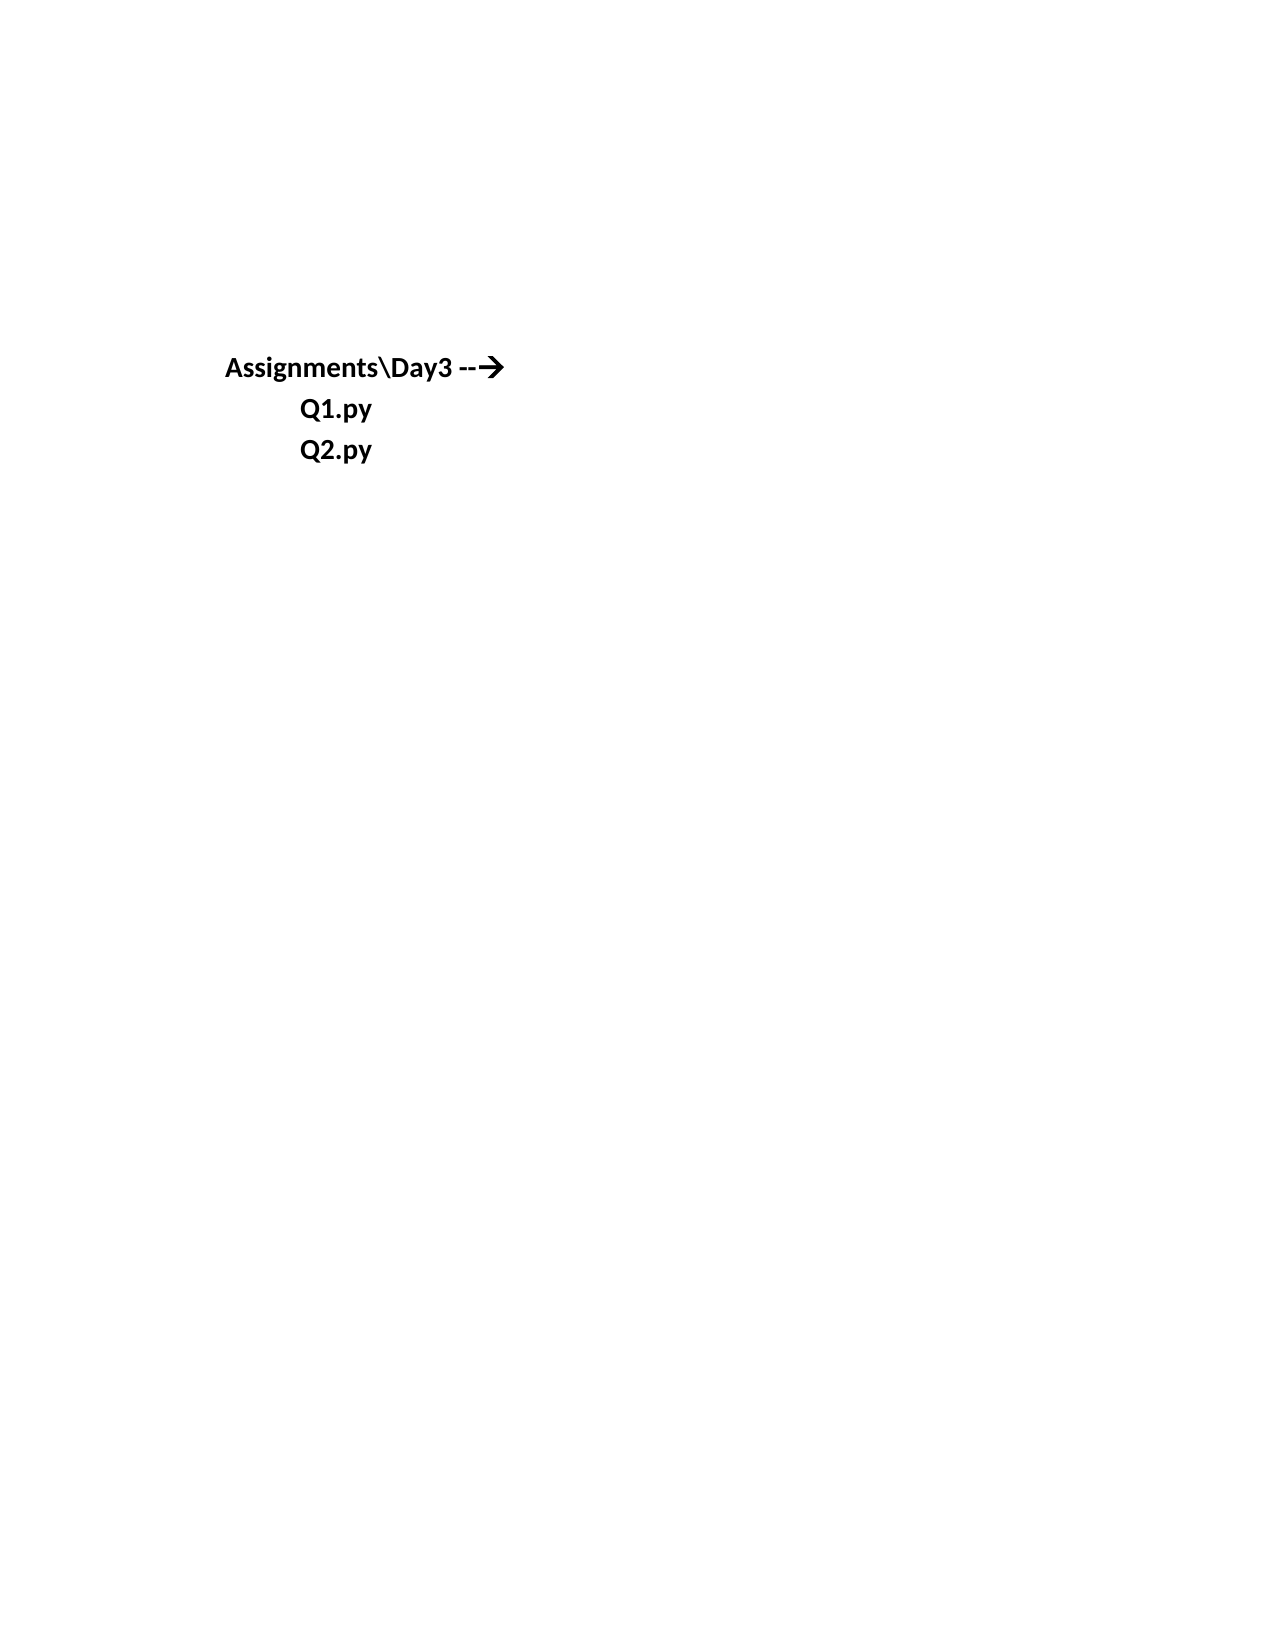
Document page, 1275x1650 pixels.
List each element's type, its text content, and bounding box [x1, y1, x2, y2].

list Q2.py [225, 431, 1125, 467]
list Q1.py [225, 390, 1125, 426]
list Assignments\Day3 -- [225, 349, 1125, 385]
